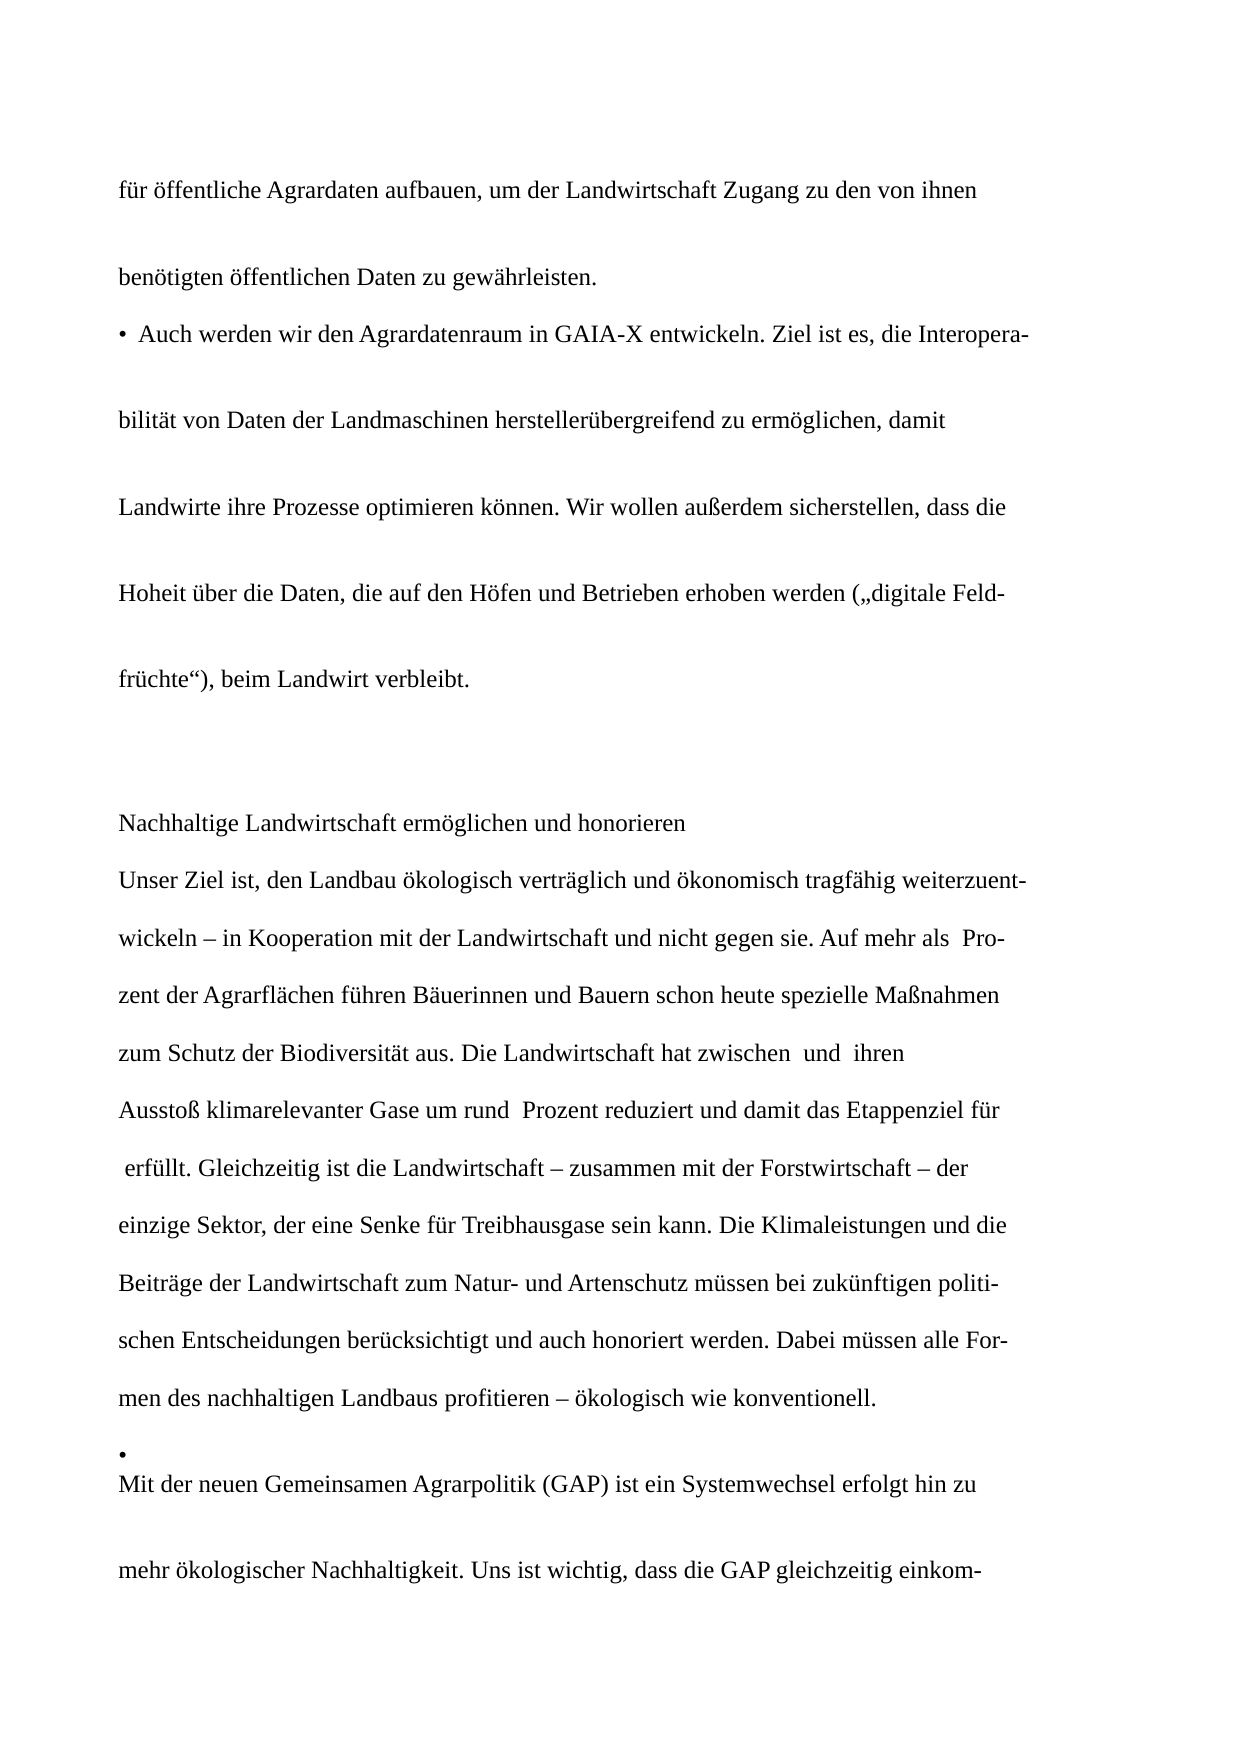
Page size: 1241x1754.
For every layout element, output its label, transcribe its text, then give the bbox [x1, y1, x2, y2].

text Unser Ziel ist, den Landbau ökologisch verträglich und ökonomisch tragfähig weiterzuent- [118, 866, 1122, 894]
text Hoheit über die Daten, die auf den Höfen und Betrieben erhoben werden („digitale Feld- [118, 578, 1122, 607]
text zum Schutz der Biodiversität aus. Die Landwirtschaft hat zwischen und ihren [118, 1038, 1122, 1067]
text • [118, 1441, 1122, 1469]
text zent der Agrarflächen führen Bäuerinnen und Bauern schon heute spezielle Maßnahmen [118, 981, 1122, 1009]
text Beiträge der Landwirtschaft zum Natur- und Artenschutz müssen bei zukünftigen politi- [118, 1268, 1122, 1297]
text früchte“), beim Landwirt verbleibt. [118, 664, 1122, 693]
text benötigten öffentlichen Daten zu gewährleisten. [118, 262, 1122, 291]
text Ausstoß klimarelevanter Gase um rund Prozent reduziert und damit das Etappenziel für [118, 1096, 1122, 1124]
text Nachhaltige Landwirtschaft ermöglichen und honorieren [118, 808, 1122, 837]
text für öffentliche Agrardaten aufbauen, um der Landwirtschaft Zugang zu den von ihnen [118, 176, 1122, 204]
text Landwirte ihre Prozesse optimieren können. Wir wollen außerdem sicherstellen, dass die [118, 492, 1122, 521]
text • Auch werden wir den Agrardatenraum in GAIA-X entwickeln. Ziel ist es, die Interopera- [118, 319, 1122, 348]
text erfüllt. Gleichzeitig ist die Landwirtschaft – zusammen mit der Forstwirtschaft – der [118, 1153, 1122, 1182]
text mehr ökologischer Nachhaltigkeit. Uns ist wichtig, dass die GAP gleichzeitig einkom- [118, 1556, 1122, 1584]
text men des nachhaltigen Landbaus profitieren – ökologisch wie konventionell. [118, 1383, 1122, 1412]
text bilität von Daten der Landmaschinen herstellerübergreifend zu ermöglichen, damit [118, 406, 1122, 434]
text einzige Sektor, der eine Senke für Treibhausgase sein kann. Die Klimaleistungen und die [118, 1211, 1122, 1239]
text schen Entscheidungen berücksichtigt und auch honoriert werden. Dabei müssen alle For- [118, 1326, 1122, 1354]
text Mit der neuen Gemeinsamen Agrarpolitik (GAP) ist ein Systemwechsel erfolgt hin zu [118, 1469, 1122, 1498]
text wickeln – in Kooperation mit der Landwirtschaft und nicht gegen sie. Auf mehr als Pro- [118, 923, 1122, 952]
